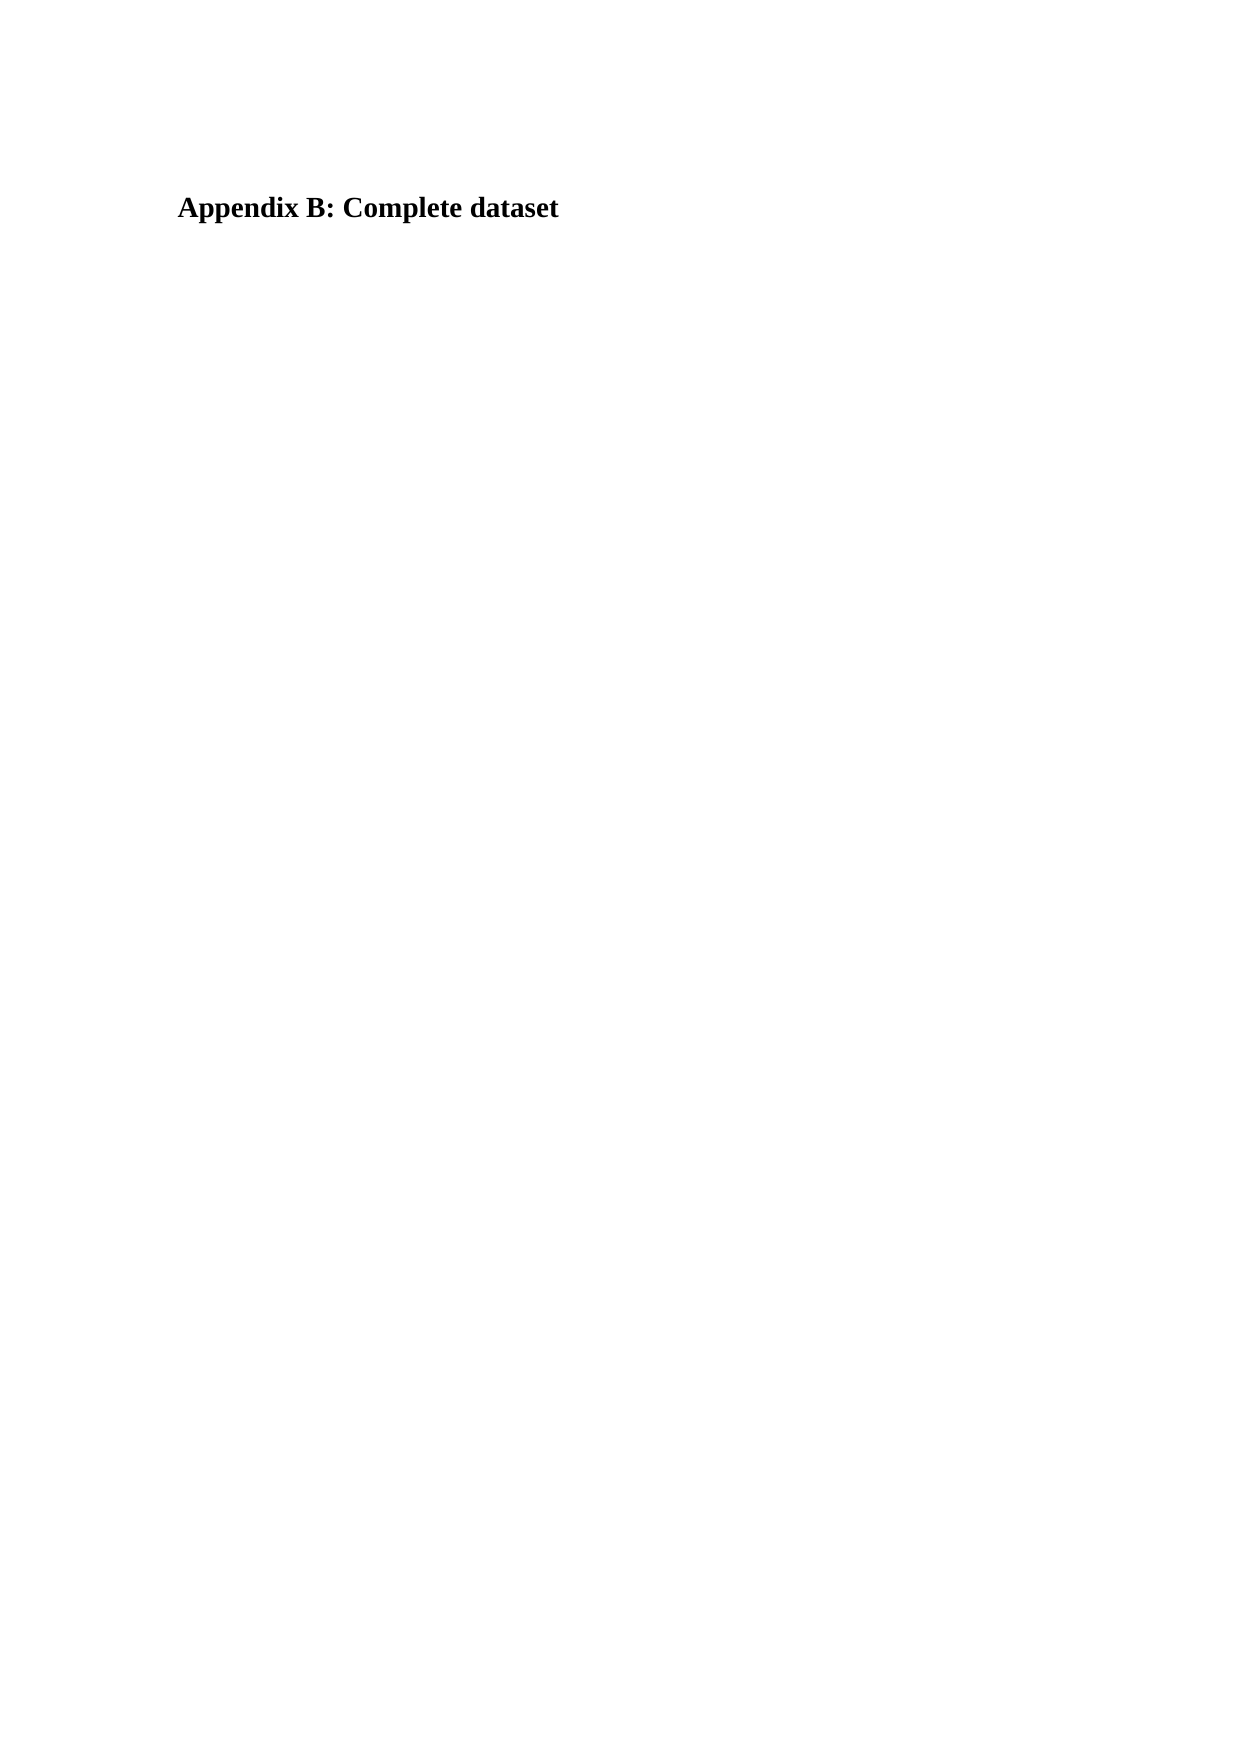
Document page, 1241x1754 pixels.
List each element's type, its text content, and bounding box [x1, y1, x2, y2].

subtitle Appendix B: Complete dataset [177, 190, 1122, 223]
